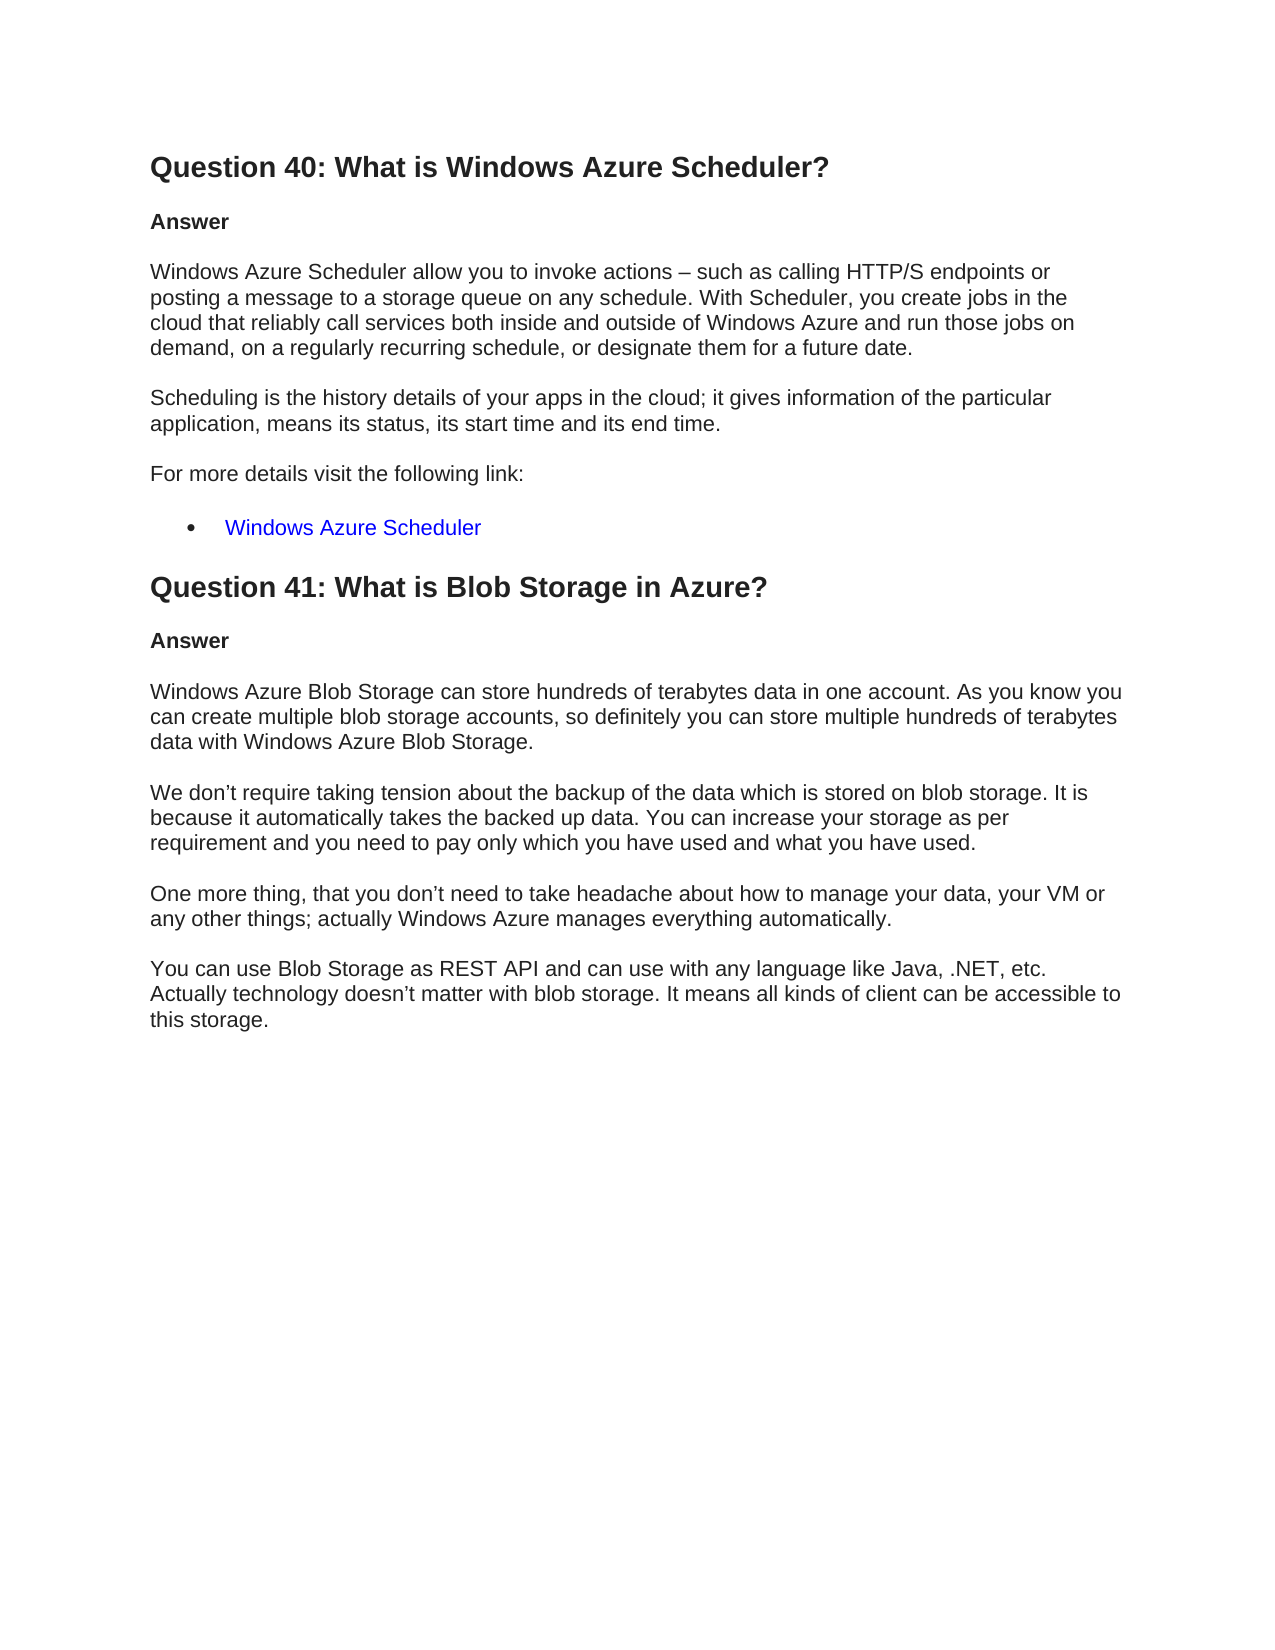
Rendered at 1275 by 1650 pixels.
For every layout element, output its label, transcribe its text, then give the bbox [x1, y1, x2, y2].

text Question 41: What is Blob Storage in Azure? Answer Windows Azure Blob Storage can store hundreds of terabytes data in one account. As you know you can create multiple blob storage accounts, so definitely you can store multiple hundreds of terabytes data with Windows Azure Blob Storage. We don’t require taking tension about the backup of the data which is stored on blob storage. It is because it automatically takes the backed up data. You can increase your storage as per requirement and you need to pay only which you have used and what you have used. One more thing, that you don’t need to take headache about how to manage your data, your VM or any other things; actually Windows Azure manages everything automatically. You can use Blob Storage as REST API and can use with any language like Java, .NET, etc. Actually technology doesn’t matter with blob storage. It means all kinds of client can be accessible to this storage. For more details visit the following link: [150, 569, 1125, 1057]
text Question 40: What is Windows Azure Scheduler? Answer Windows Azure Scheduler allow you to invoke actions – such as calling HTTP/S endpoints or posting a message to a storage queue on any schedule. With Scheduler, you create jobs in the cloud that reliably call services both inside and outside of Windows Azure and run those jobs on demand, on a regularly recurring schedule, or designate them for a future date. Scheduling is the history details of your apps in the cloud; it gives information of the particular application, means its status, its start time and its end time. For more details visit the following link: [150, 150, 1125, 486]
list Windows Azure Scheduler [187, 515, 1125, 540]
